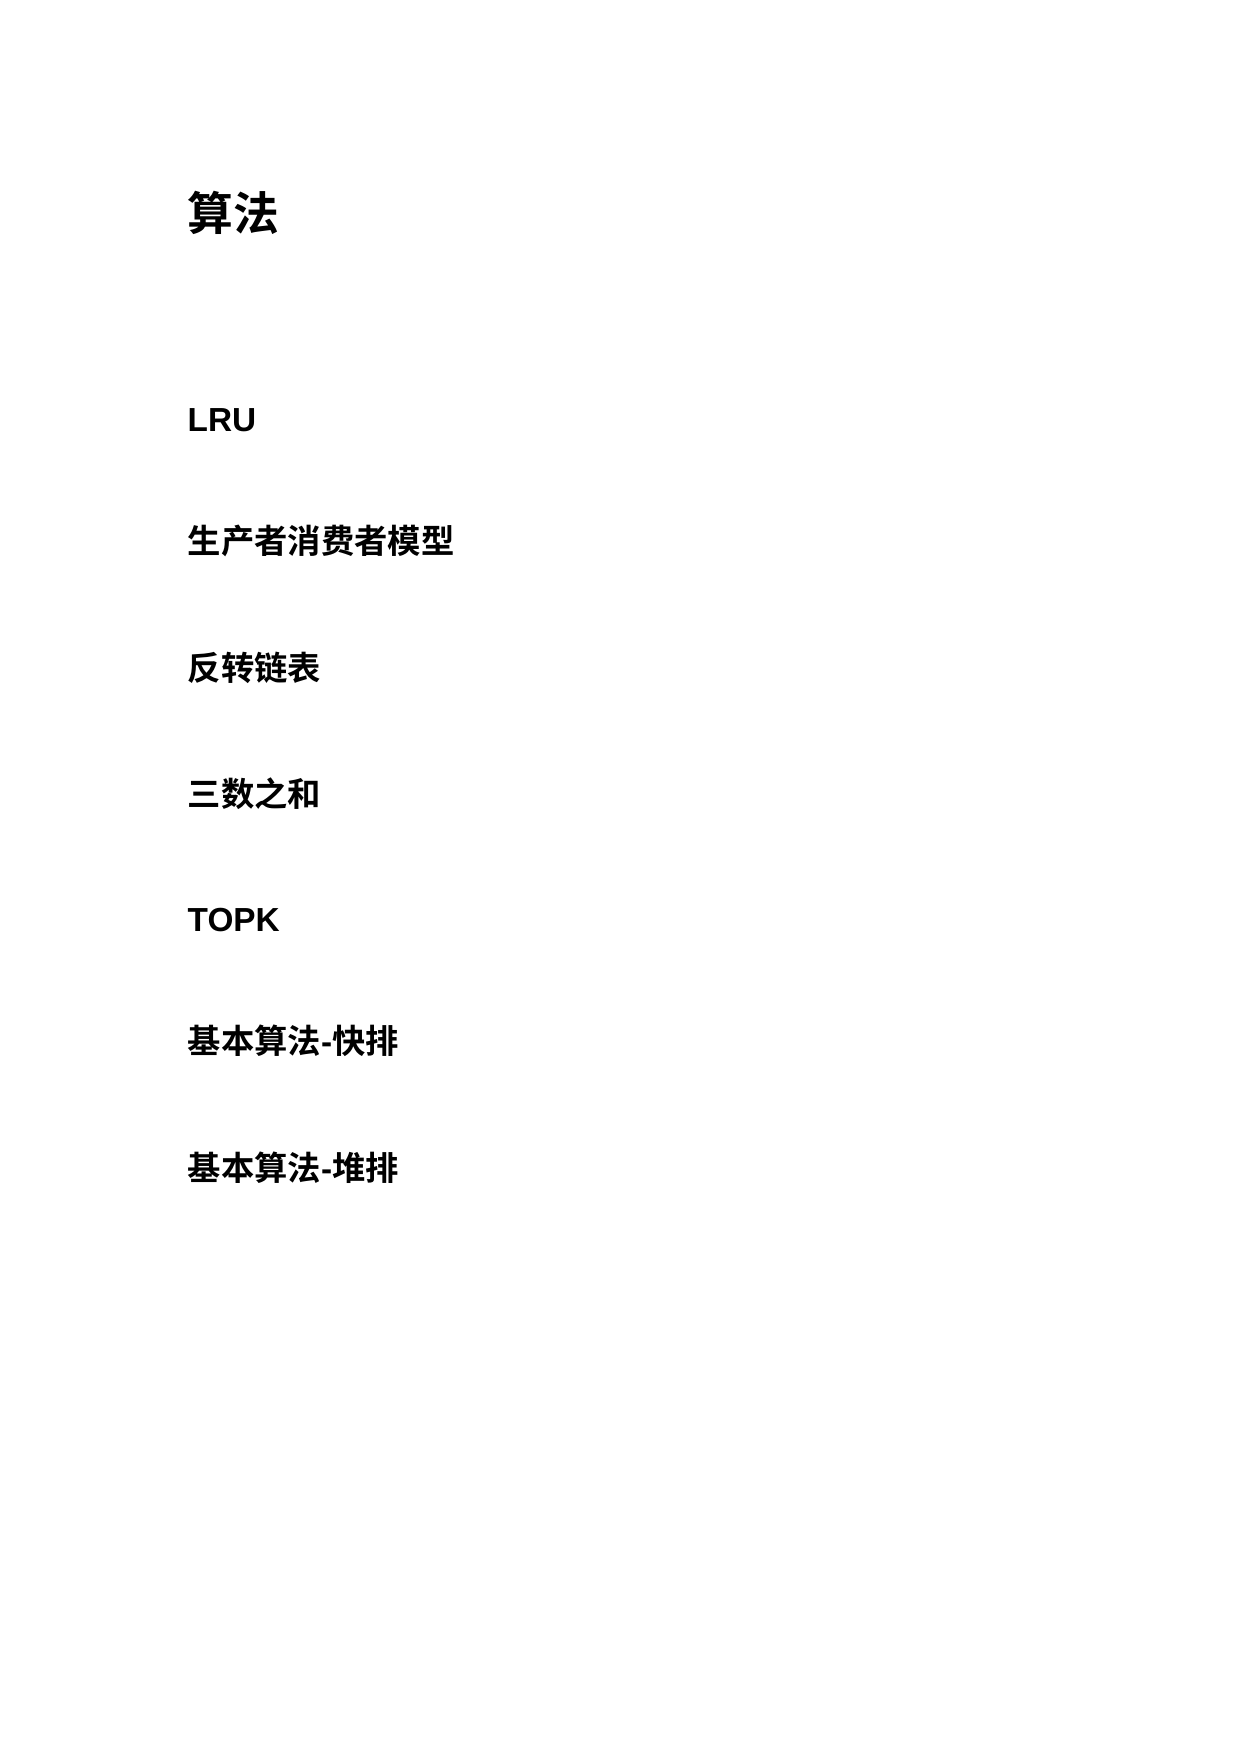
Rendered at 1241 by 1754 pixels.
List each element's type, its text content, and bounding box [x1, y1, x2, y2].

subtitle 生产者消费者模型 [187, 506, 1053, 571]
subtitle 反转链表 [187, 633, 1053, 698]
subtitle 三数之和 [187, 760, 1053, 825]
subtitle 算法 [187, 162, 1053, 259]
subtitle TOPK [187, 887, 1053, 952]
subtitle LRU [187, 387, 1053, 452]
subtitle 基本算法-快排 [187, 1006, 1053, 1071]
subtitle 基本算法-堆排 [187, 1133, 1053, 1198]
